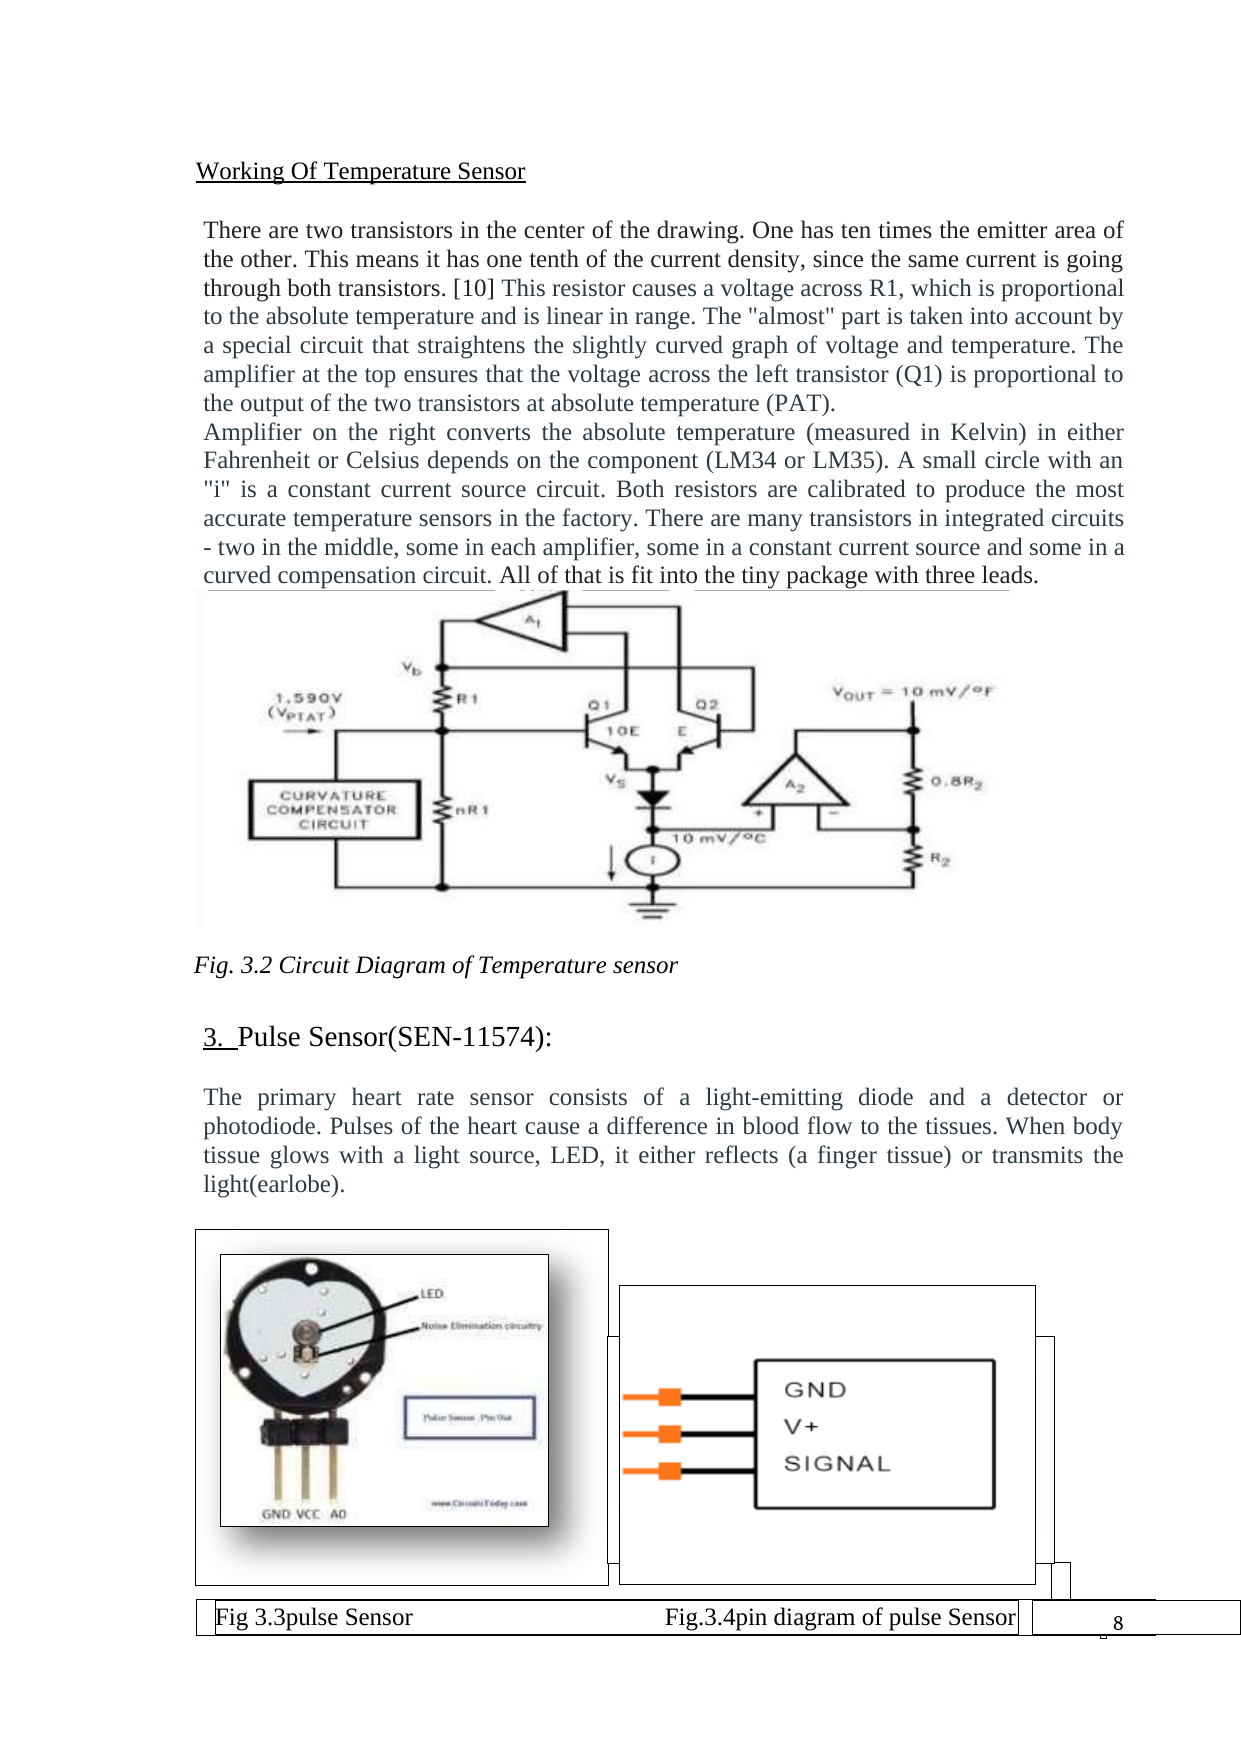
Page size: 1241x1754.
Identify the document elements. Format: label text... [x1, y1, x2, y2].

text There are two transistors in the center of the drawing. One has ten times the emitter area of the other. This means it has one tenth of the current density, since the same current is going through both transistors. [10] This resistor causes a voltage across R1, which is proportional to the absolute temperature and is linear in range. The "almost" part is taken into account by a special circuit that straightens the slightly curved graph of voltage and temperature. The amplifier at the top ensures that the voltage across the left transistor (Q1) is proportional to the output of the two transistors at absolute temperature (PAT). [203, 215, 1125, 416]
text Fig. 3.2 Circuit Diagram of Temperature sensor [100, 950, 1180, 979]
picture [1033, 1601, 1240, 1634]
subtitle Pulse Sensor(SEN-11574): [203, 1019, 1180, 1053]
picture [608, 1337, 619, 1563]
text Working Of Temperature Sensor [196, 156, 1180, 185]
picture [197, 590, 1010, 929]
text Amplifier on the right converts the absolute temperature (measured in Kelvin) in either Fahrenheit or Celsius depends on the component (LM34 or LM35). A small circle with an "i" is a constant current source circuit. Both resistors are calibrated to produce the most accurate temperature sensors in the factory. There are many transistors in integrated circuits - two in the middle, some in each amplifier, some in a constant current source and some in a curved compensation circuit. All of that is fit into the tiny package with three leads. [203, 417, 1125, 589]
picture [620, 1286, 1035, 1584]
picture [216, 1601, 1018, 1634]
picture [196, 1563, 1156, 1599]
picture [1036, 1337, 1054, 1563]
picture [1019, 1600, 1032, 1635]
picture [197, 1600, 215, 1635]
text The primary heart rate sensor consists of a light-emitting diode and a detector or photodiode. Pulses of the heart cause a difference in blood flow to the tissues. When body tissue glows with a light source, LED, it either reflects (a finger tissue) or transmits the light(earlobe). [203, 1082, 1124, 1197]
picture [196, 1230, 608, 1585]
